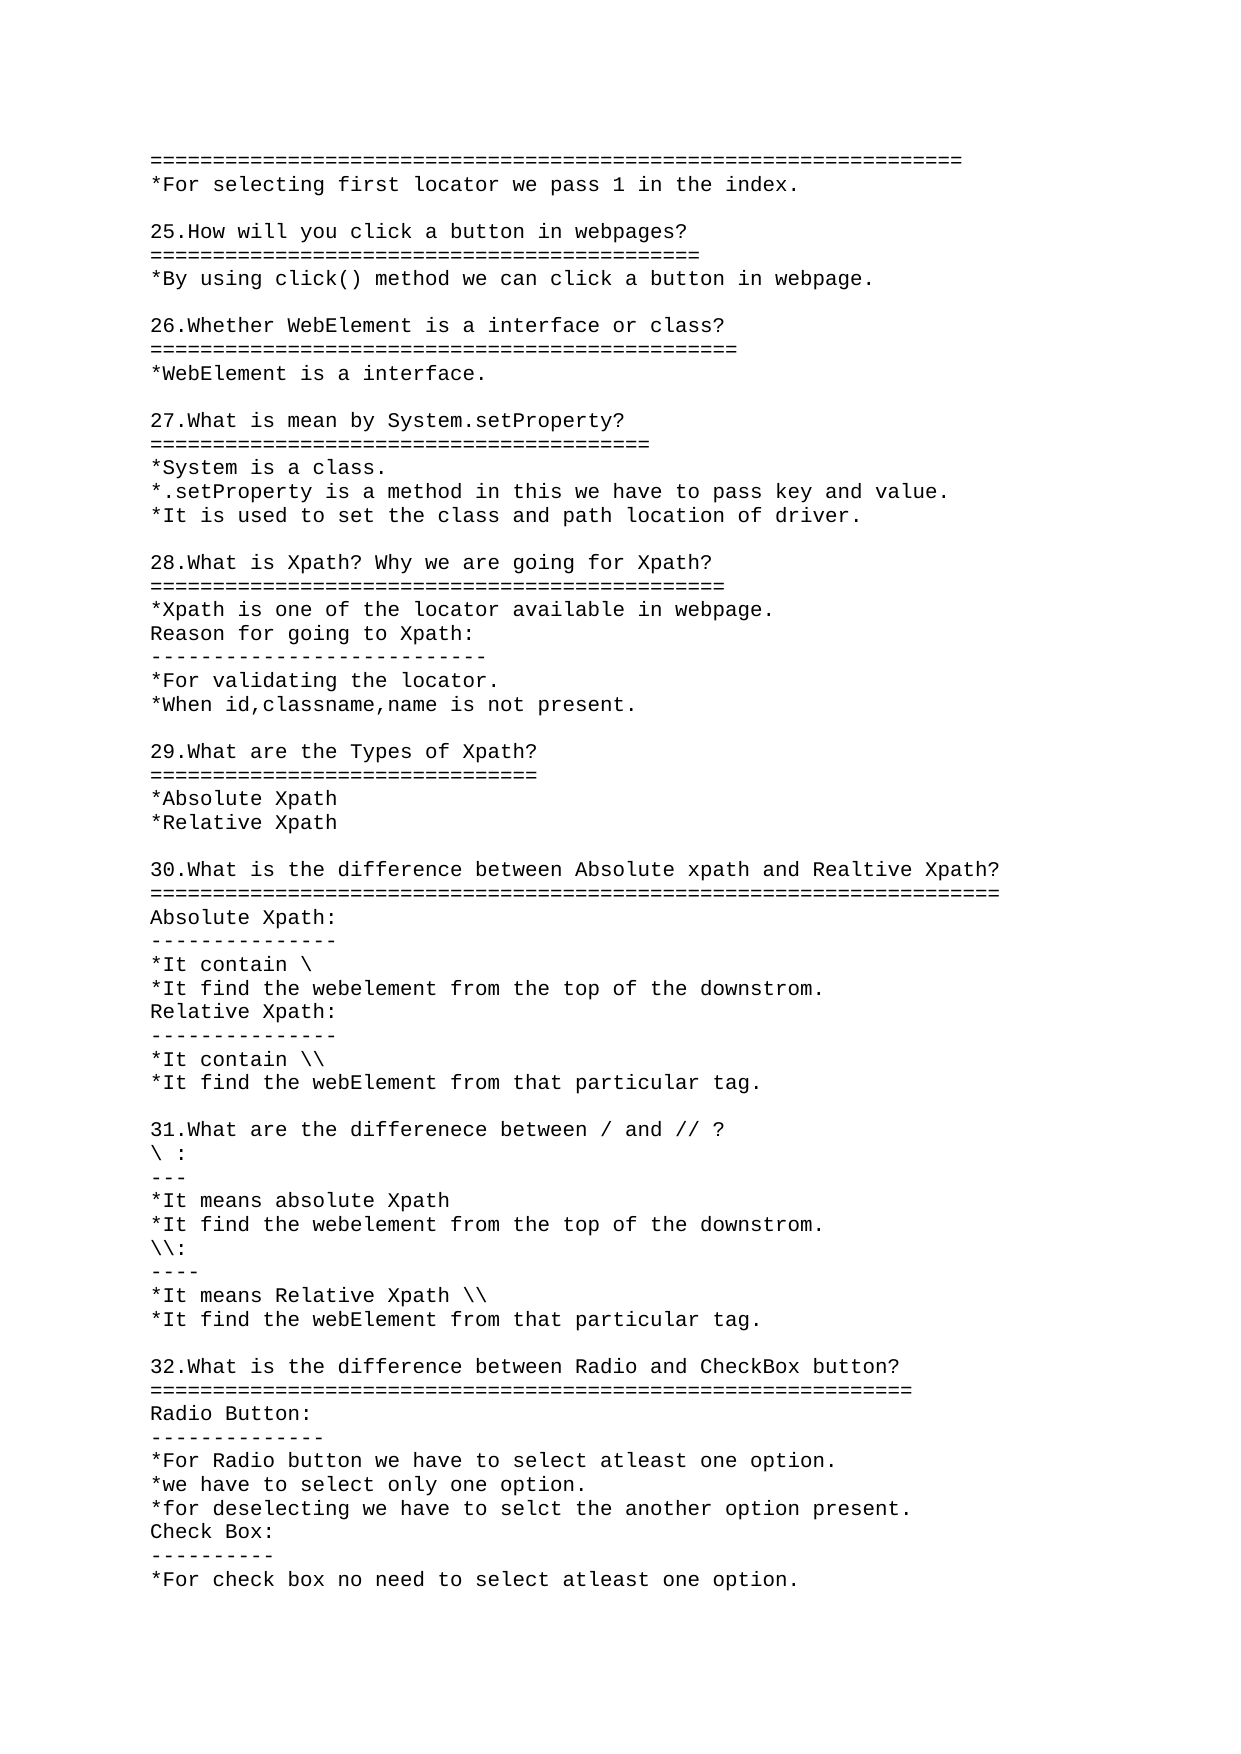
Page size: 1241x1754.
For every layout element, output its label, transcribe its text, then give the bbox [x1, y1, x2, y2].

text 25.How will you click a button in webpages? [150, 221, 1090, 244]
text *It contain \\ [150, 1048, 1090, 1072]
text *It find the webelement from the top of the downstrom. [150, 1214, 1090, 1238]
text ============================================== [150, 576, 1090, 599]
text *For Radio button we have to select atleast one option. [150, 1451, 1090, 1474]
text *It contain \ [150, 954, 1090, 978]
text ======================================== [150, 434, 1090, 457]
text -------------- [150, 1427, 1090, 1451]
text 29.What are the Types of Xpath? [150, 741, 1090, 765]
text 32.What is the difference between Radio and CheckBox button? [150, 1356, 1090, 1379]
text =============================================== [150, 339, 1090, 363]
text Radio Button: [150, 1403, 1090, 1427]
text --------------------------- [150, 647, 1090, 670]
text Reason for going to Xpath: [150, 623, 1090, 647]
text *It is used to set the class and path location of driver. [150, 505, 1090, 528]
text *Relative Xpath [150, 812, 1090, 836]
text --------------- [150, 930, 1090, 954]
text *It find the webElement from that particular tag. [150, 1072, 1090, 1096]
text *System is a class. [150, 457, 1090, 481]
text \ : [150, 1143, 1090, 1167]
text 30.What is the difference between Absolute xpath and Realtive Xpath? [150, 859, 1090, 883]
text *By using click() method we can click a button in webpage. [150, 268, 1090, 292]
text *It find the webElement from that particular tag. [150, 1309, 1090, 1332]
text ============================================ [150, 244, 1090, 268]
text Check Box: [150, 1521, 1090, 1545]
text \\: [150, 1238, 1090, 1261]
text *.setProperty is a method in this we have to pass key and value. [150, 481, 1090, 505]
text *For selecting first locator we pass 1 in the index. [150, 174, 1090, 197]
text *When id,classname,name is not present. [150, 694, 1090, 717]
text *WebElement is a interface. [150, 363, 1090, 386]
text ---------- [150, 1545, 1090, 1569]
text *For validating the locator. [150, 670, 1090, 694]
text 28.What is Xpath? Why we are going for Xpath? [150, 552, 1090, 576]
text 31.What are the differenece between / and // ? [150, 1119, 1090, 1143]
text *Absolute Xpath [150, 788, 1090, 812]
text ==================================================================== [150, 883, 1090, 907]
text ============================================================= [150, 1379, 1090, 1403]
text *It means absolute Xpath [150, 1190, 1090, 1214]
text 27.What is mean by System.setProperty? [150, 410, 1090, 434]
text 26.Whether WebElement is a interface or class? [150, 316, 1090, 339]
text =============================== [150, 765, 1090, 788]
text --------------- [150, 1025, 1090, 1048]
text *For check box no need to select atleast one option. [150, 1569, 1090, 1592]
text *for deselecting we have to selct the another option present. [150, 1498, 1090, 1521]
text *Xpath is one of the locator available in webpage. [150, 599, 1090, 623]
text ================================================================= [150, 150, 1090, 174]
text Absolute Xpath: [150, 907, 1090, 930]
text --- [150, 1167, 1090, 1190]
text ---- [150, 1261, 1090, 1285]
text *we have to select only one option. [150, 1474, 1090, 1498]
text *It find the webelement from the top of the downstrom. [150, 978, 1090, 1001]
text Relative Xpath: [150, 1001, 1090, 1025]
text *It means Relative Xpath \\ [150, 1285, 1090, 1309]
